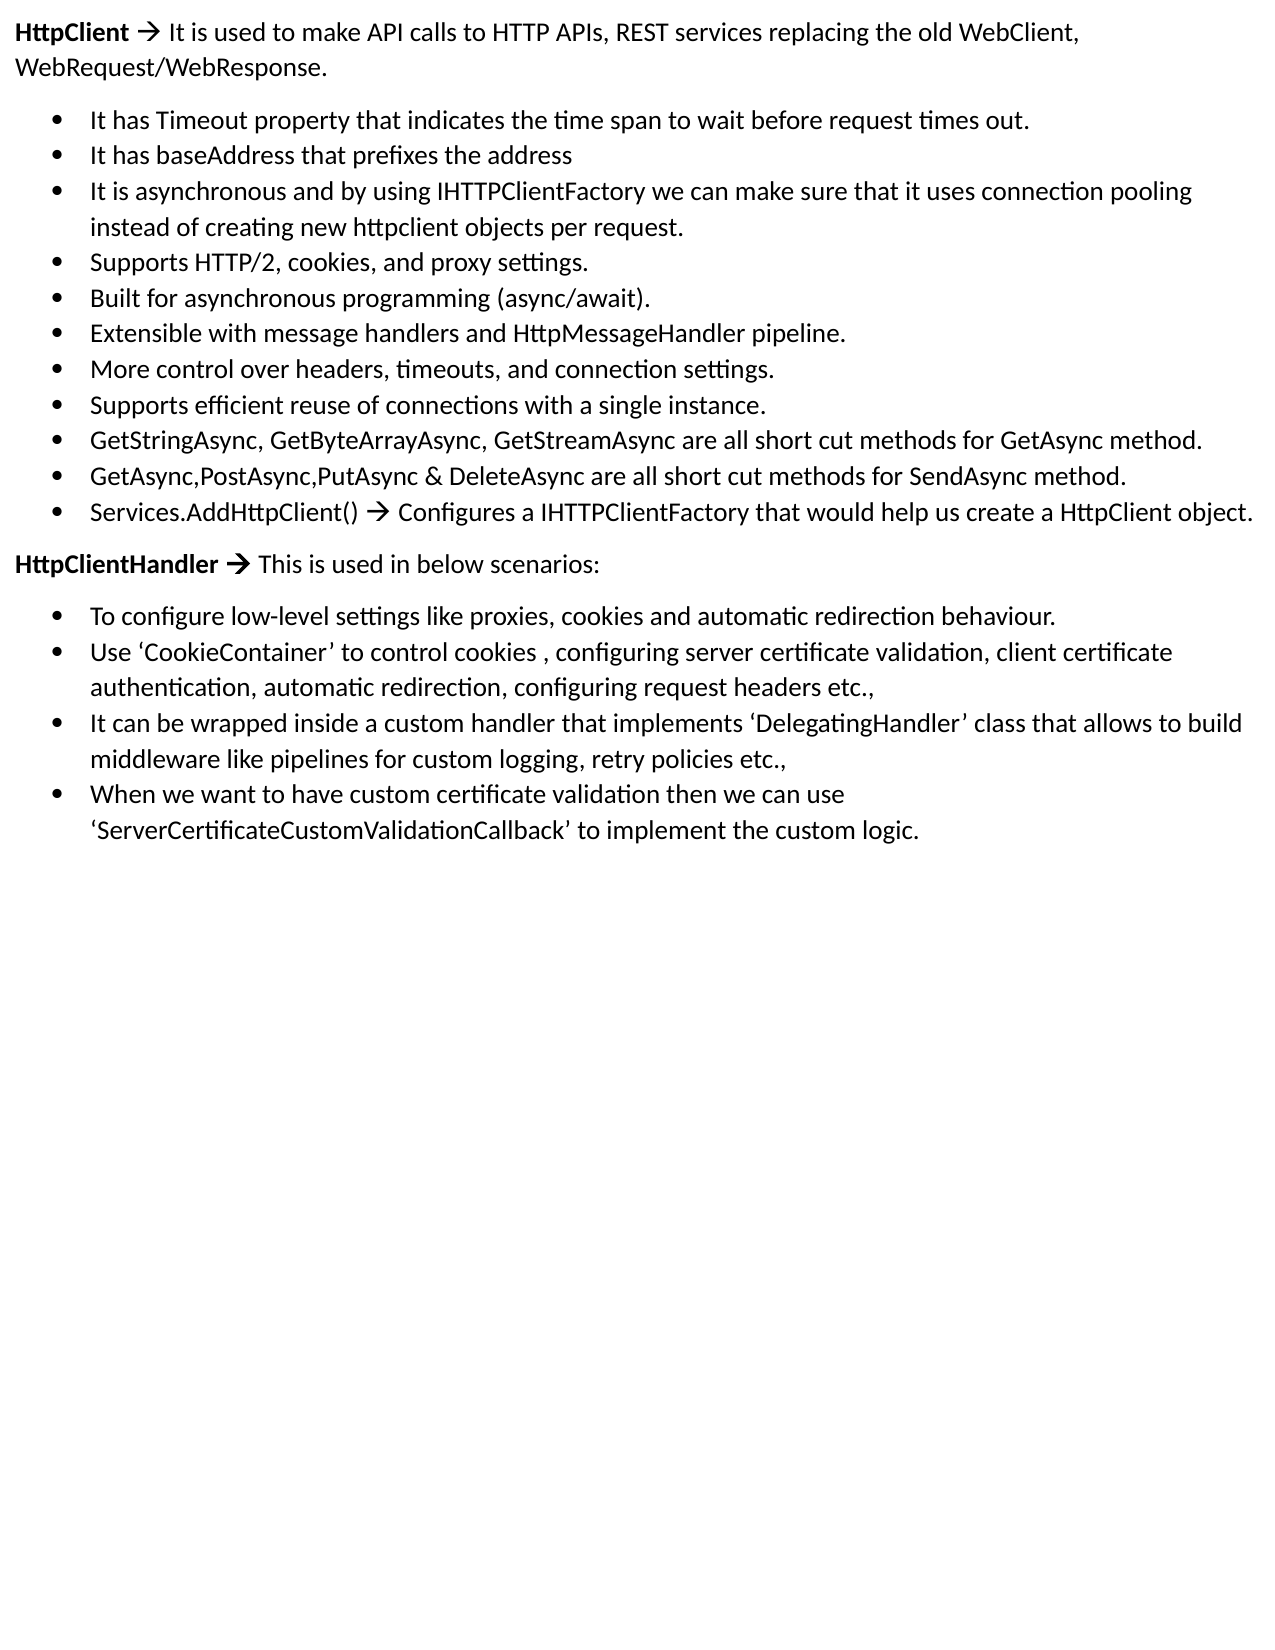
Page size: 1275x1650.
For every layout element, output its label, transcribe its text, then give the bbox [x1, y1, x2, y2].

list Services.AddHttpClient() Configures a IHTTPClientFactory that would help us create a HttpClient object. [52, 495, 1260, 528]
list It can be wrapped inside a custom handler that implements ‘DelegatingHandler’ class that allows to build middleware like pipelines for custom logging, retry policies etc., [52, 706, 1260, 775]
list Use ‘CookieContainer’ to control cookies , configuring server certificate validation, client certificate authentication, automatic redirection, configuring request headers etc., [52, 635, 1260, 704]
list When we want to have custom certificate validation then we can use ‘ServerCertificateCustomValidationCallback’ to implement the custom logic. [52, 777, 1260, 846]
list To configure low-level settings like proxies, cookies and automatic redirection behaviour. [52, 599, 1260, 632]
list It has baseAddress that prefixes the address [52, 138, 1260, 172]
list Extensible with message handlers and HttpMessageHandler pipeline. [52, 317, 1260, 350]
list More control over headers, timeouts, and connection settings. [52, 352, 1260, 385]
list GetAsync,PostAsync,PutAsync & DeleteAsync are all short cut methods for SendAsync method. [52, 459, 1260, 492]
text HttpClient It is used to make API calls to HTTP APIs, REST services replacing the old WebClient, WebRequest/WebResponse. [15, 15, 1260, 84]
list It has Timeout property that indicates the time span to wait before request times out. [52, 103, 1260, 136]
list It is asynchronous and by using IHTTPClientFactory we can make sure that it uses connection pooling instead of creating new httpclient objects per request. [52, 174, 1260, 243]
text HttpClientHandler This is used in below scenarios: [15, 547, 1260, 580]
list Built for asynchronous programming (async/await). [52, 281, 1260, 314]
list GetStringAsync, GetByteArrayAsync, GetStreamAsync are all short cut methods for GetAsync method. [52, 423, 1260, 457]
list Supports HTTP/2, cookies, and proxy settings. [52, 245, 1260, 278]
list Supports efficient reuse of connections with a single instance. [52, 388, 1260, 421]
